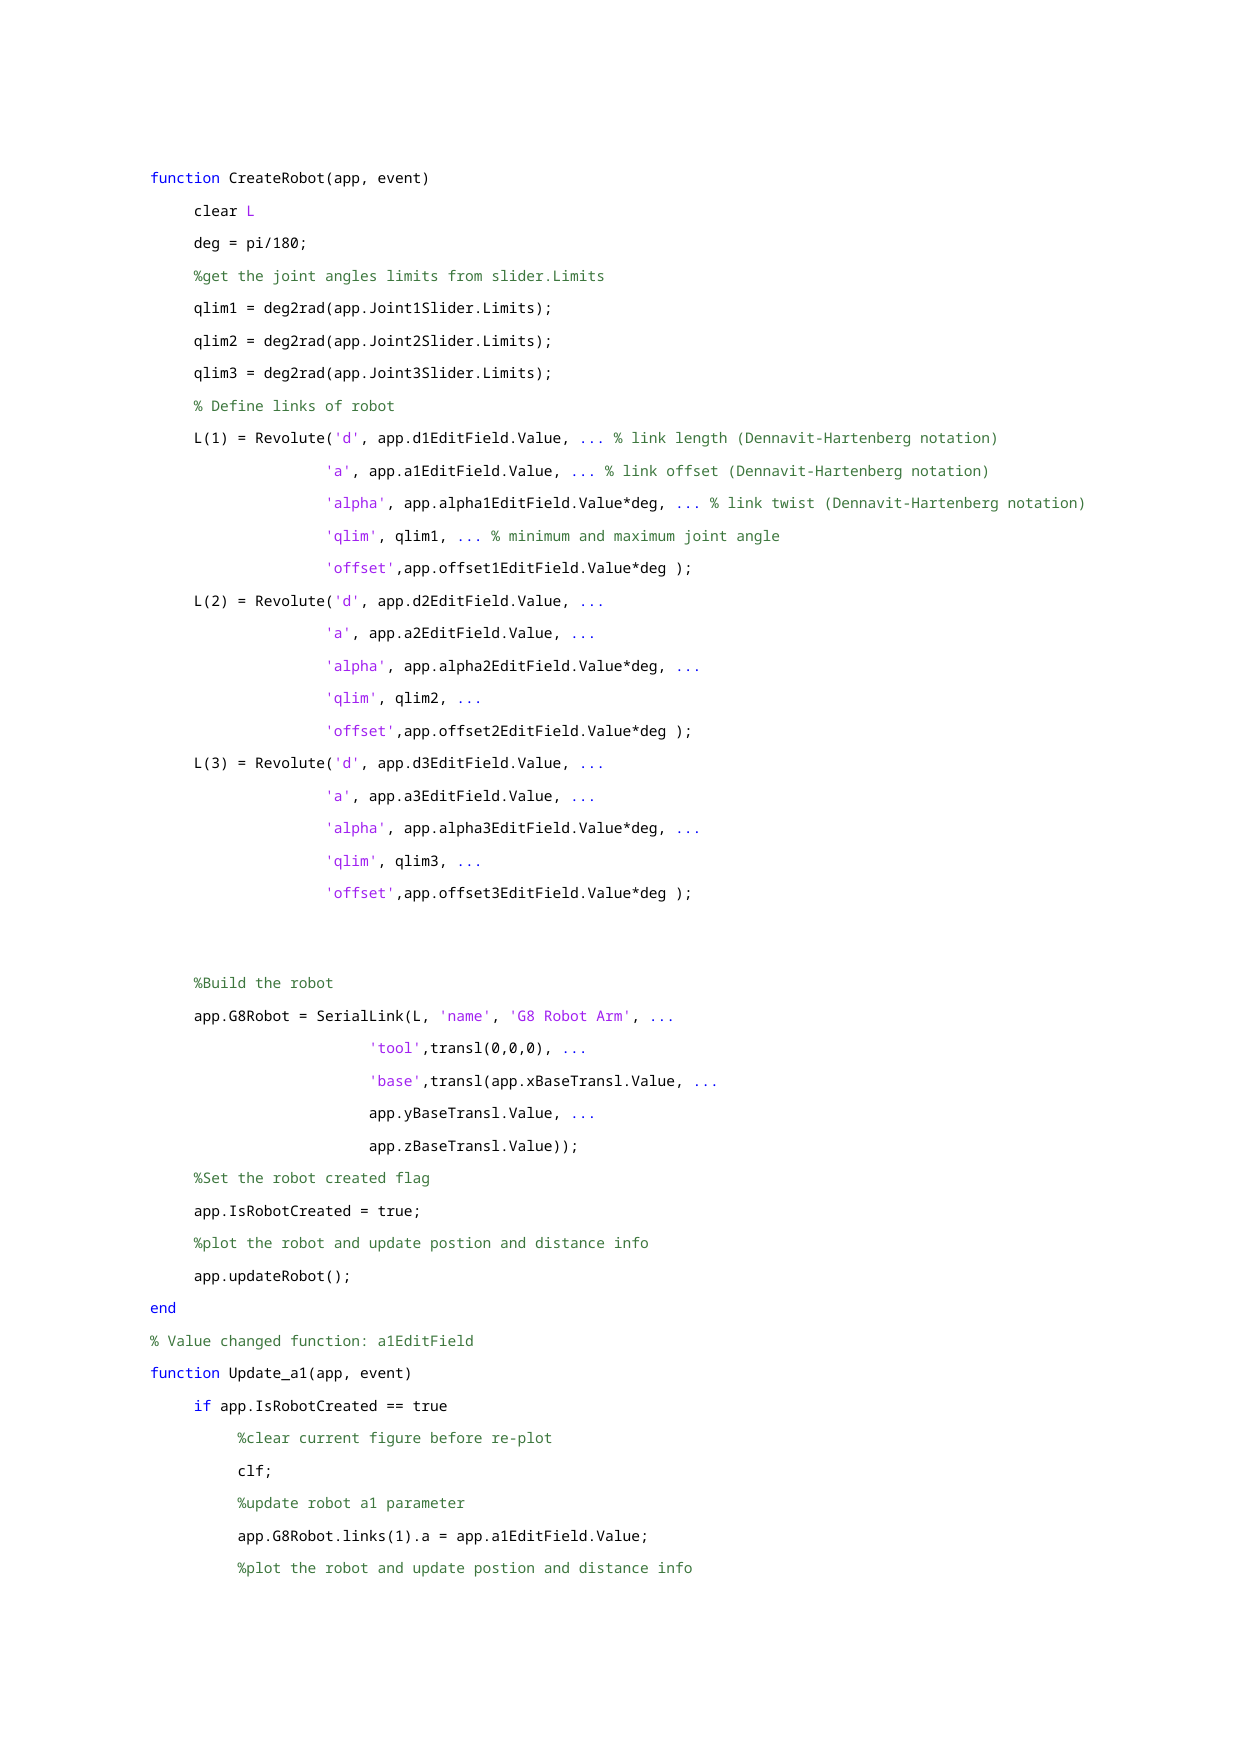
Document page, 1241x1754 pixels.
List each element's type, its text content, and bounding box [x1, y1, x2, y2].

text %Set the robot created flag [150, 1162, 1090, 1194]
text app.G8Robot = SerialLink(L, 'name', 'G8 Robot Arm', ... [150, 999, 1090, 1032]
text 'offset',app.offset3EditField.Value*deg ); [281, 877, 1090, 909]
text 'qlim', qlim1, ... % minimum and maximum joint angle [281, 519, 1090, 552]
text app.G8Robot.links(1).a = app.a1EditField.Value; [194, 1519, 1090, 1552]
text 'alpha', app.alpha1EditField.Value*deg, ... % link twist (Dennavit-Hartenberg notation) [281, 487, 1090, 519]
text %Build the robot [150, 967, 1090, 999]
text L(3) = Revolute('d', app.d3EditField.Value, ... [150, 747, 1090, 779]
text deg = pi/180; [150, 227, 1090, 259]
text %update robot a1 parameter [194, 1487, 1090, 1519]
text app.IsRobotCreated = true; [150, 1194, 1090, 1227]
text function CreateRobot(app, event) [150, 162, 1090, 194]
text %clear current figure before re-plot [194, 1422, 1090, 1454]
text 'a', app.a3EditField.Value, ... [281, 779, 1090, 812]
text 'alpha', app.alpha2EditField.Value*deg, ... [281, 649, 1090, 682]
text clear L [150, 194, 1090, 227]
text qlim2 = deg2rad(app.Joint2Slider.Limits); [150, 324, 1090, 357]
text 'a', app.a1EditField.Value, ... % link offset (Dennavit-Hartenberg notation) [281, 454, 1090, 487]
text 'tool',transl(0,0,0), ... [325, 1032, 1090, 1064]
text % Value changed function: a1EditField [150, 1324, 1090, 1357]
text 'offset',app.offset1EditField.Value*deg ); [281, 552, 1090, 584]
text function Update_a1(app, event) [150, 1357, 1090, 1389]
text %plot the robot and update postion and distance info [194, 1552, 1090, 1584]
text if app.IsRobotCreated == true [150, 1389, 1090, 1422]
text %get the joint angles limits from slider.Limits [150, 259, 1090, 292]
text qlim3 = deg2rad(app.Joint3Slider.Limits); [150, 357, 1090, 389]
text clf; [194, 1454, 1090, 1487]
text app.updateRobot(); [150, 1259, 1090, 1292]
text app.yBaseTransl.Value, ... [325, 1097, 1090, 1129]
text 'offset',app.offset2EditField.Value*deg ); [281, 714, 1090, 747]
text 'qlim', qlim3, ... [281, 844, 1090, 877]
text qlim1 = deg2rad(app.Joint1Slider.Limits); [150, 292, 1090, 324]
text 'base',transl(app.xBaseTransl.Value, ... [325, 1064, 1090, 1097]
text 'alpha', app.alpha3EditField.Value*deg, ... [281, 812, 1090, 844]
text end [150, 1292, 1090, 1324]
text 'qlim', qlim2, ... [281, 682, 1090, 714]
text 'a', app.a2EditField.Value, ... [281, 617, 1090, 649]
text % Define links of robot [150, 389, 1090, 422]
text L(1) = Revolute('d', app.d1EditField.Value, ... % link length (Dennavit-Hartenberg notation) [150, 422, 1090, 454]
text app.zBaseTransl.Value)); [325, 1129, 1090, 1162]
text %plot the robot and update postion and distance info [150, 1227, 1090, 1259]
text L(2) = Revolute('d', app.d2EditField.Value, ... [150, 584, 1090, 617]
